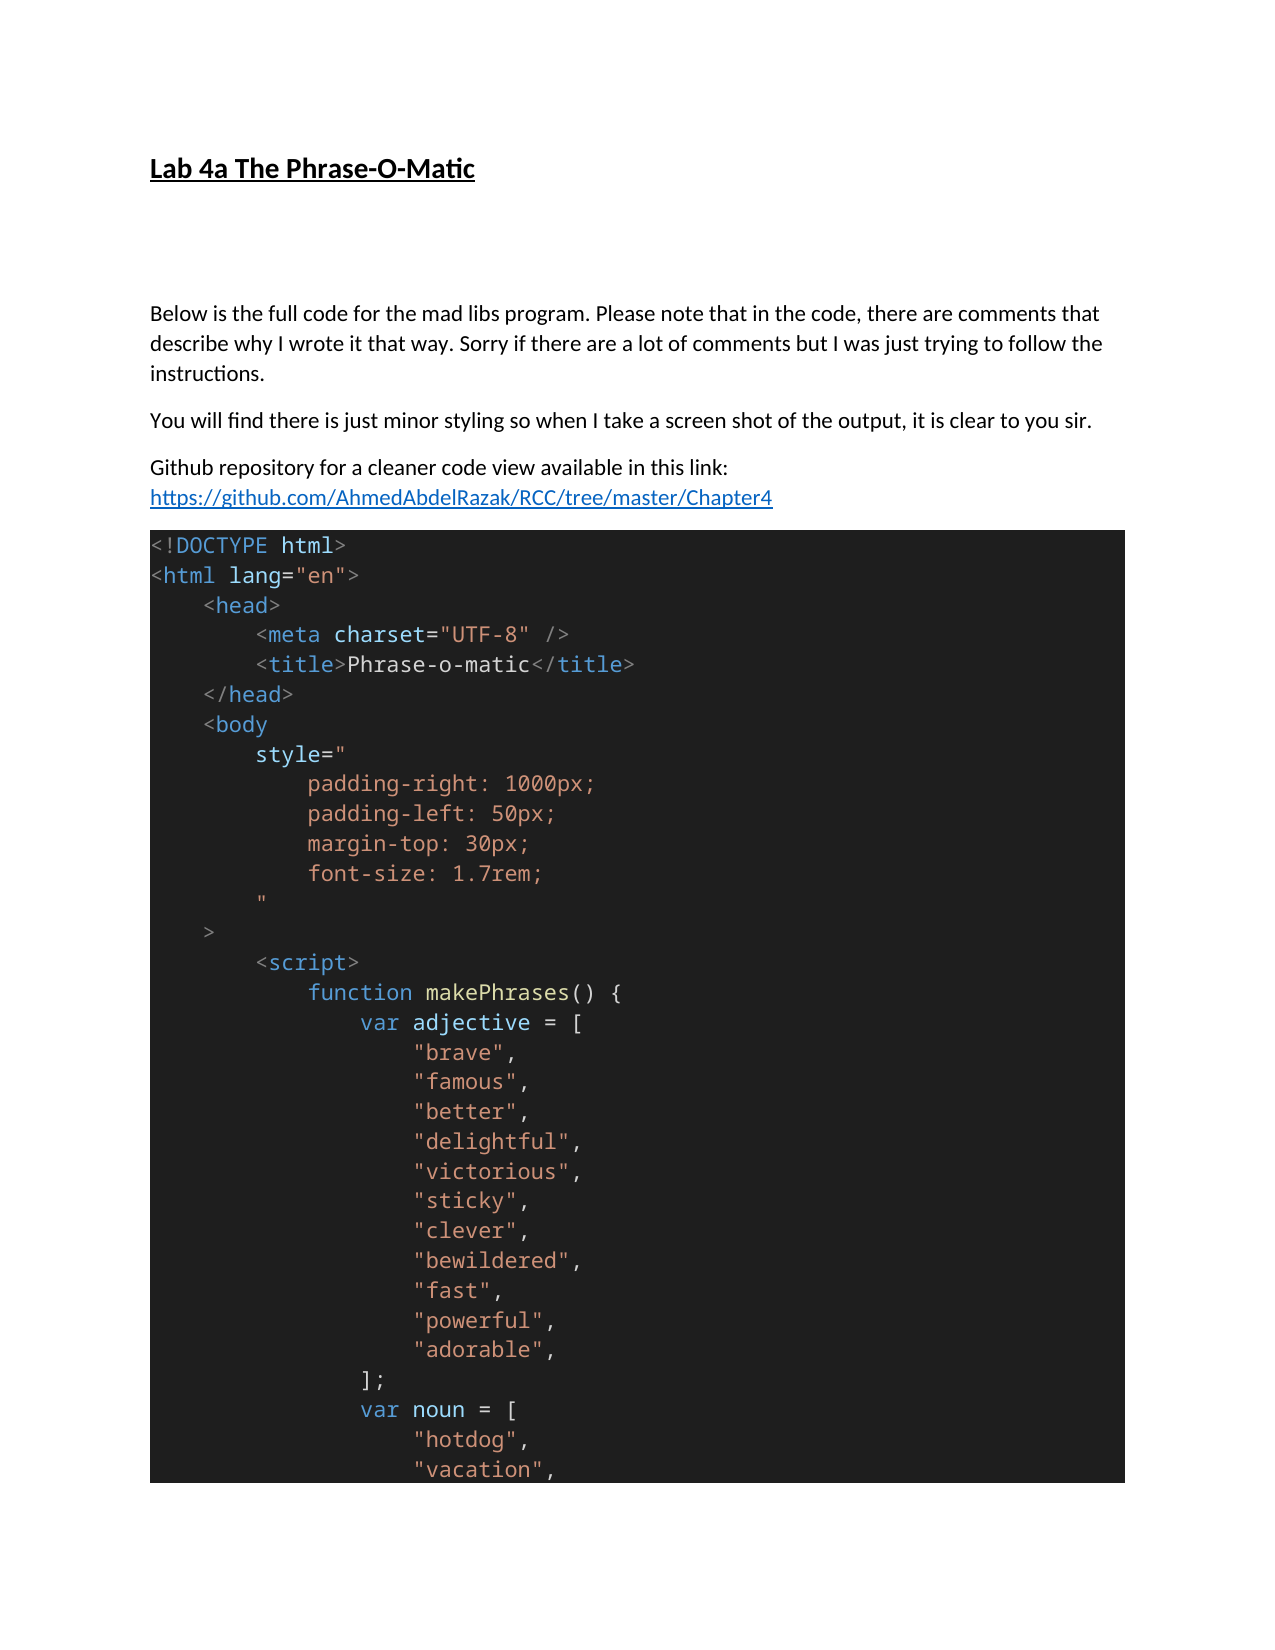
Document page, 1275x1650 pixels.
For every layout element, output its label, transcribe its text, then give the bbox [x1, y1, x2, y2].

text "bewildered", [150, 1245, 1125, 1275]
text ]; [150, 1364, 1125, 1394]
text "victorious", [150, 1156, 1125, 1186]
text "fast", [150, 1275, 1125, 1305]
text "delightful", [150, 1126, 1125, 1156]
text <title>Phrase-o-matic</title> [150, 649, 1125, 679]
text <body [150, 709, 1125, 739]
text "powerful", [150, 1305, 1125, 1334]
text "sticky", [150, 1186, 1125, 1215]
text You will find there is just minor styling so when I take a screen shot of the output, it is clear to you sir. [150, 406, 1125, 434]
text padding-right: 1000px; [150, 768, 1125, 798]
text Github repository for a cleaner code view available in this link: https://github.com/AhmedAbdelRazak/RCC/tree/master/Chapter4 [150, 453, 1125, 511]
text var adjective = [ [150, 1007, 1125, 1037]
text "brave", [150, 1037, 1125, 1066]
text <!DOCTYPE html> [150, 530, 1125, 560]
text function makePhrases() { [150, 977, 1125, 1007]
text <html lang="en"> [150, 560, 1125, 590]
text style=" [150, 739, 1125, 768]
text > [150, 917, 1125, 947]
text <head> [150, 590, 1125, 619]
text "hotdog", [150, 1424, 1125, 1454]
text padding-left: 50px; [150, 798, 1125, 828]
text var noun = [ [150, 1394, 1125, 1424]
text Lab 4a The Phrase-O-Matic [150, 150, 1125, 186]
text margin-top: 30px; [150, 828, 1125, 858]
text </head> [150, 679, 1125, 709]
text <script> [150, 947, 1125, 977]
text Below is the full code for the mad libs program. Please note that in the code, there are comments that describe why I wrote it that way. Sorry if there are a lot of comments but I was just trying to follow the instructions. [150, 299, 1125, 387]
text " [150, 888, 1125, 917]
text "adorable", [150, 1334, 1125, 1364]
text <meta charset="UTF-8" /> [150, 619, 1125, 649]
text "better", [150, 1096, 1125, 1126]
text "clever", [150, 1215, 1125, 1245]
text "famous", [150, 1066, 1125, 1096]
text "vacation", [150, 1454, 1125, 1483]
text font-size: 1.7rem; [150, 858, 1125, 888]
